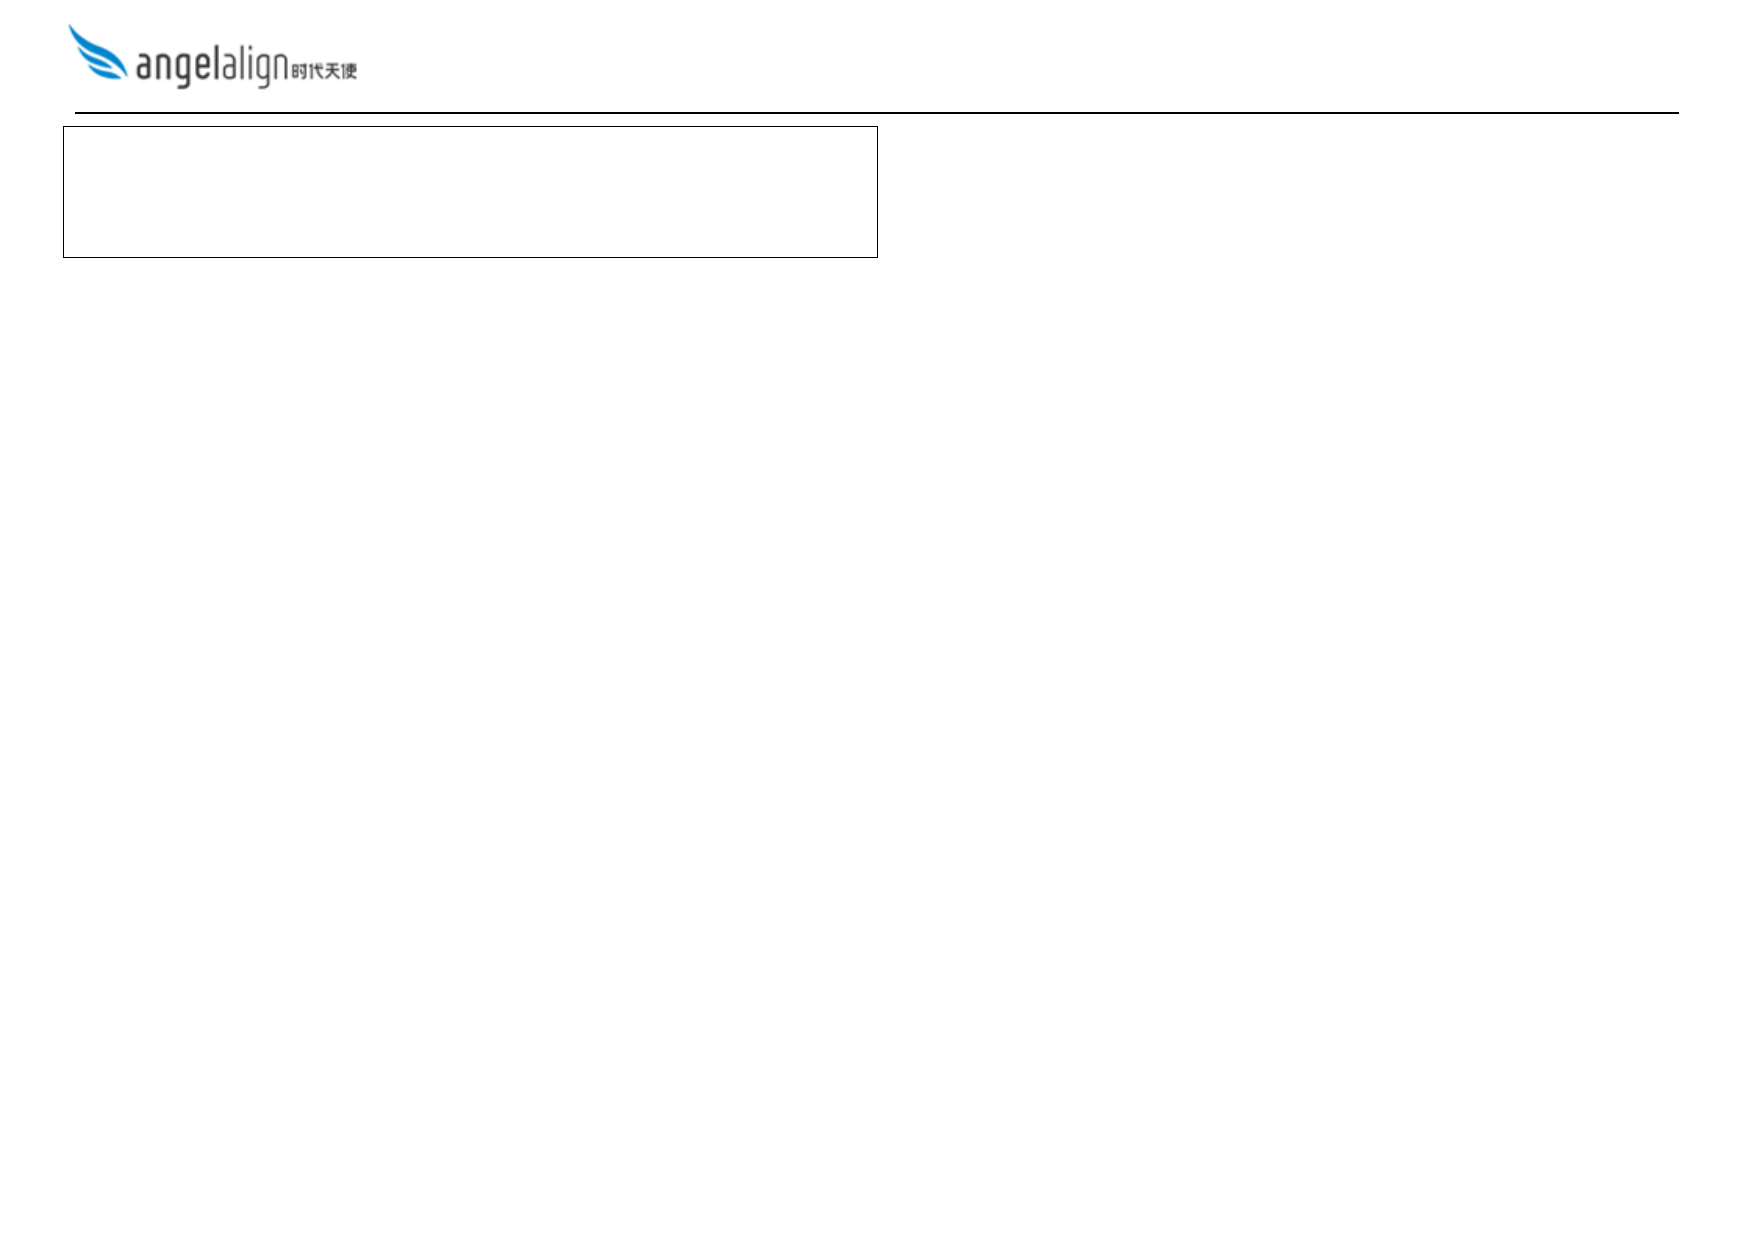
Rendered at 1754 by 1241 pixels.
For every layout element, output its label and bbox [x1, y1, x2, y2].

table_header [64, 127, 877, 257]
picture [47, 14, 374, 102]
